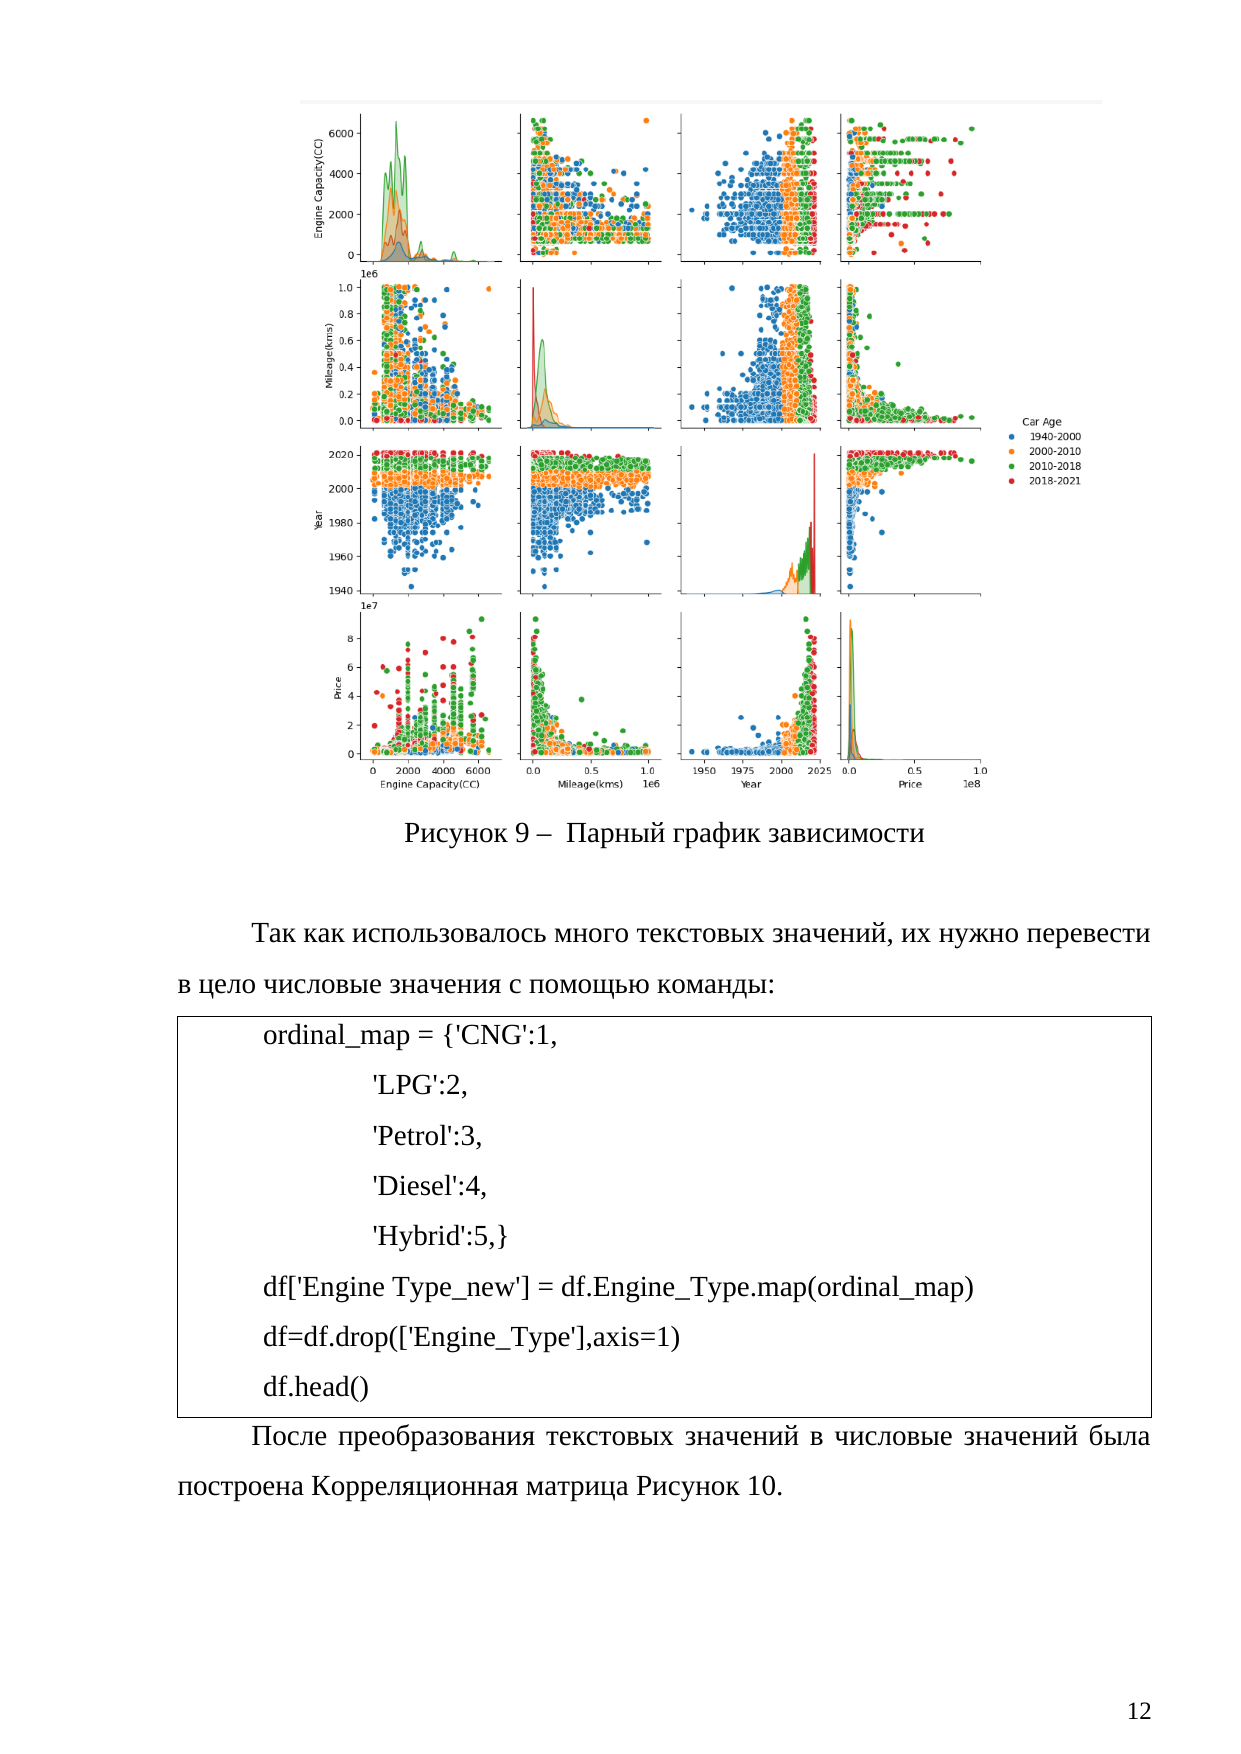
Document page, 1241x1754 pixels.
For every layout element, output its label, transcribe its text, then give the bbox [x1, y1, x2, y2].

text Так как использовалось много текстовых значений, их нужно перевести в цело числовые значения с помощью команды: [177, 915, 1152, 999]
table_header ordinal_map = {'CNG':1, 'LPG':2, 'Petrol':3, 'Diesel':4, 'Hybrid':5,} df['Engine Type_new'] = df.Engine_Type.map(ordinal_map) df=df.drop(['Engine_Type'],axis=1) df.head() [178, 1017, 1151, 1417]
text Рисунок 9 – Парный график зависимости [177, 815, 1152, 848]
picture [300, 100, 1103, 801]
text После преобразования текстовых значений в числовые значений была построена Корреляционная матрица Рисунок 10. [177, 1418, 1152, 1502]
